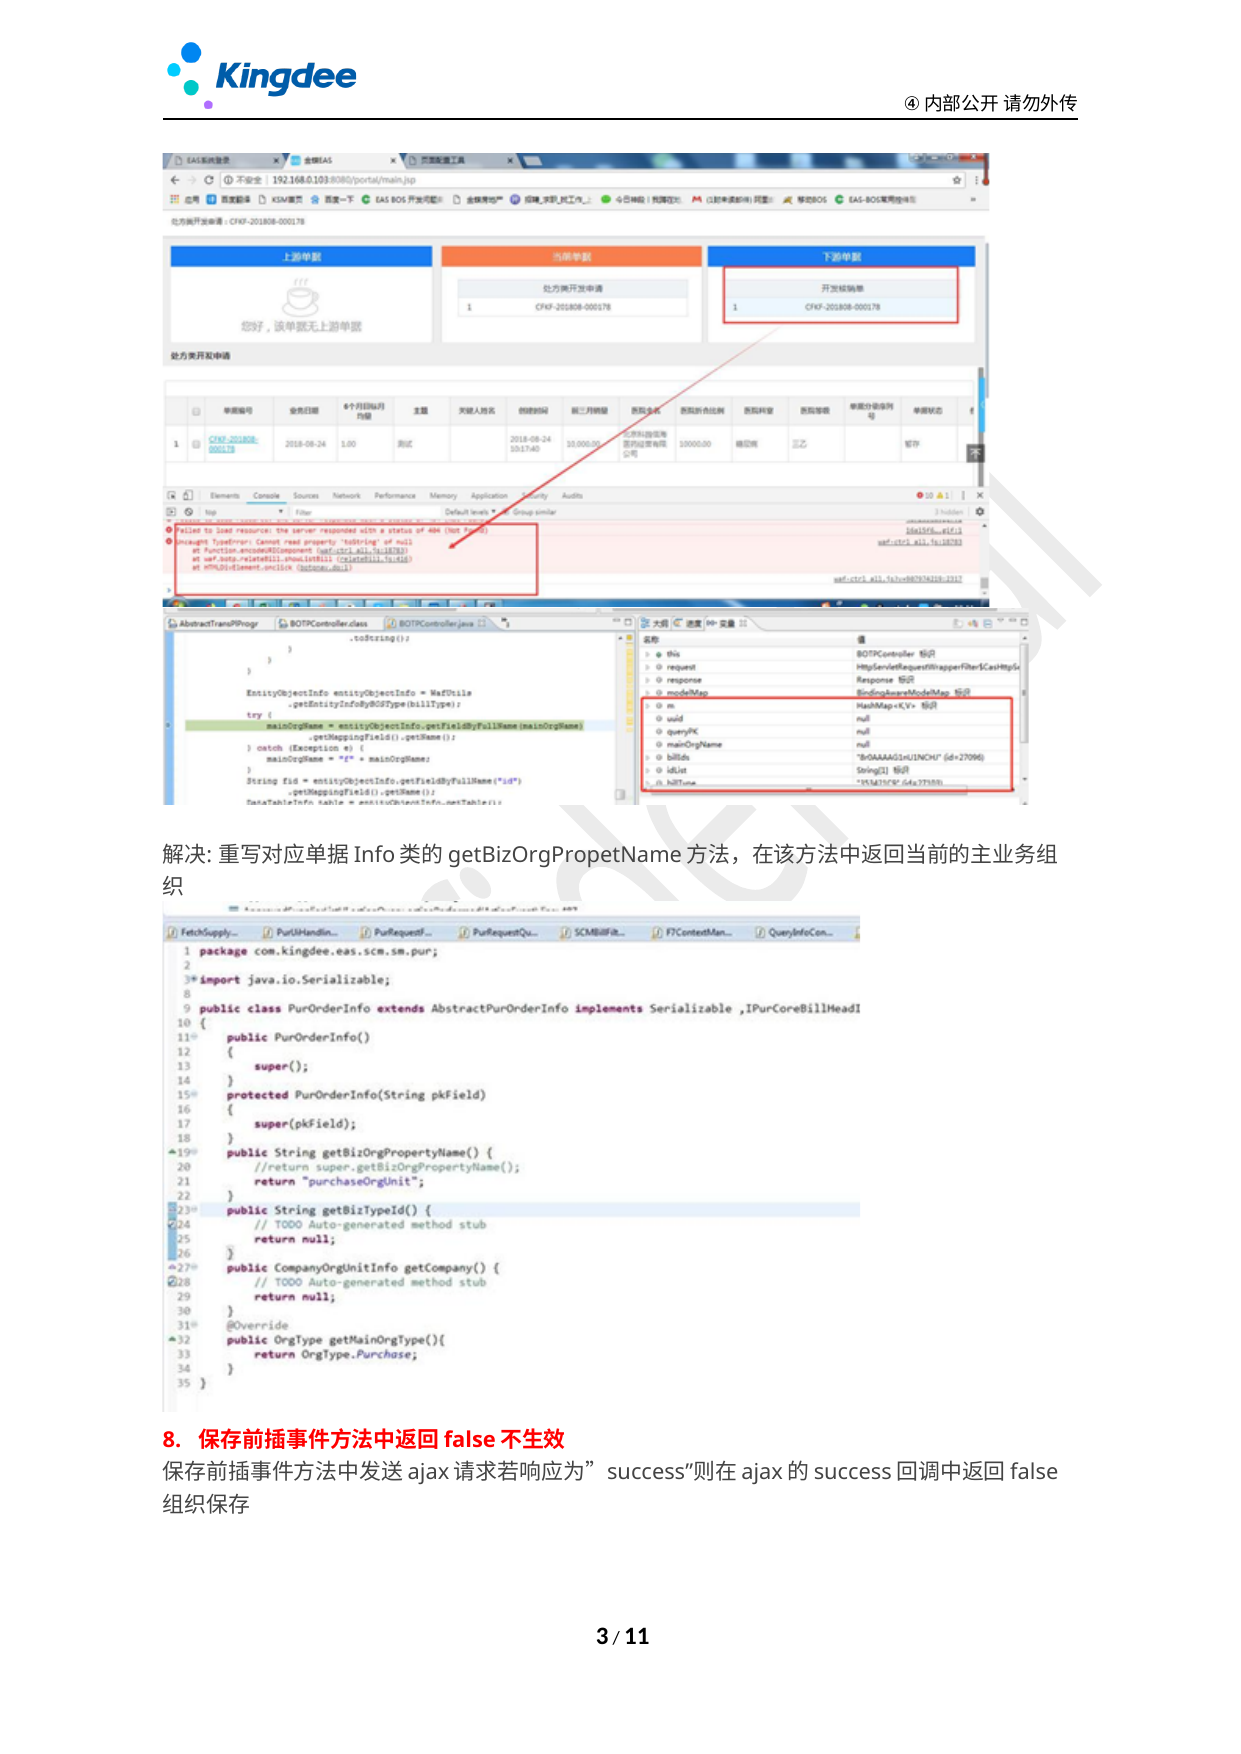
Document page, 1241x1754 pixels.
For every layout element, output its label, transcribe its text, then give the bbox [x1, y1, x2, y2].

text 保存前插事件方法中发送ajax请求若响应为”success”则在ajax的success回调中返回false组织保存 [162, 1454, 1078, 1519]
picture [162, 153, 990, 607]
picture [162, 901, 861, 1412]
picture [167, 42, 357, 109]
picture [162, 608, 1029, 805]
text 8. 保存前插事件方法中返回false不生效 [162, 1421, 1078, 1454]
text 解决: 重写对应单据Info类的getBizOrgPropetName方法，在该方法中返回当前的主业务组织 [162, 836, 1078, 901]
